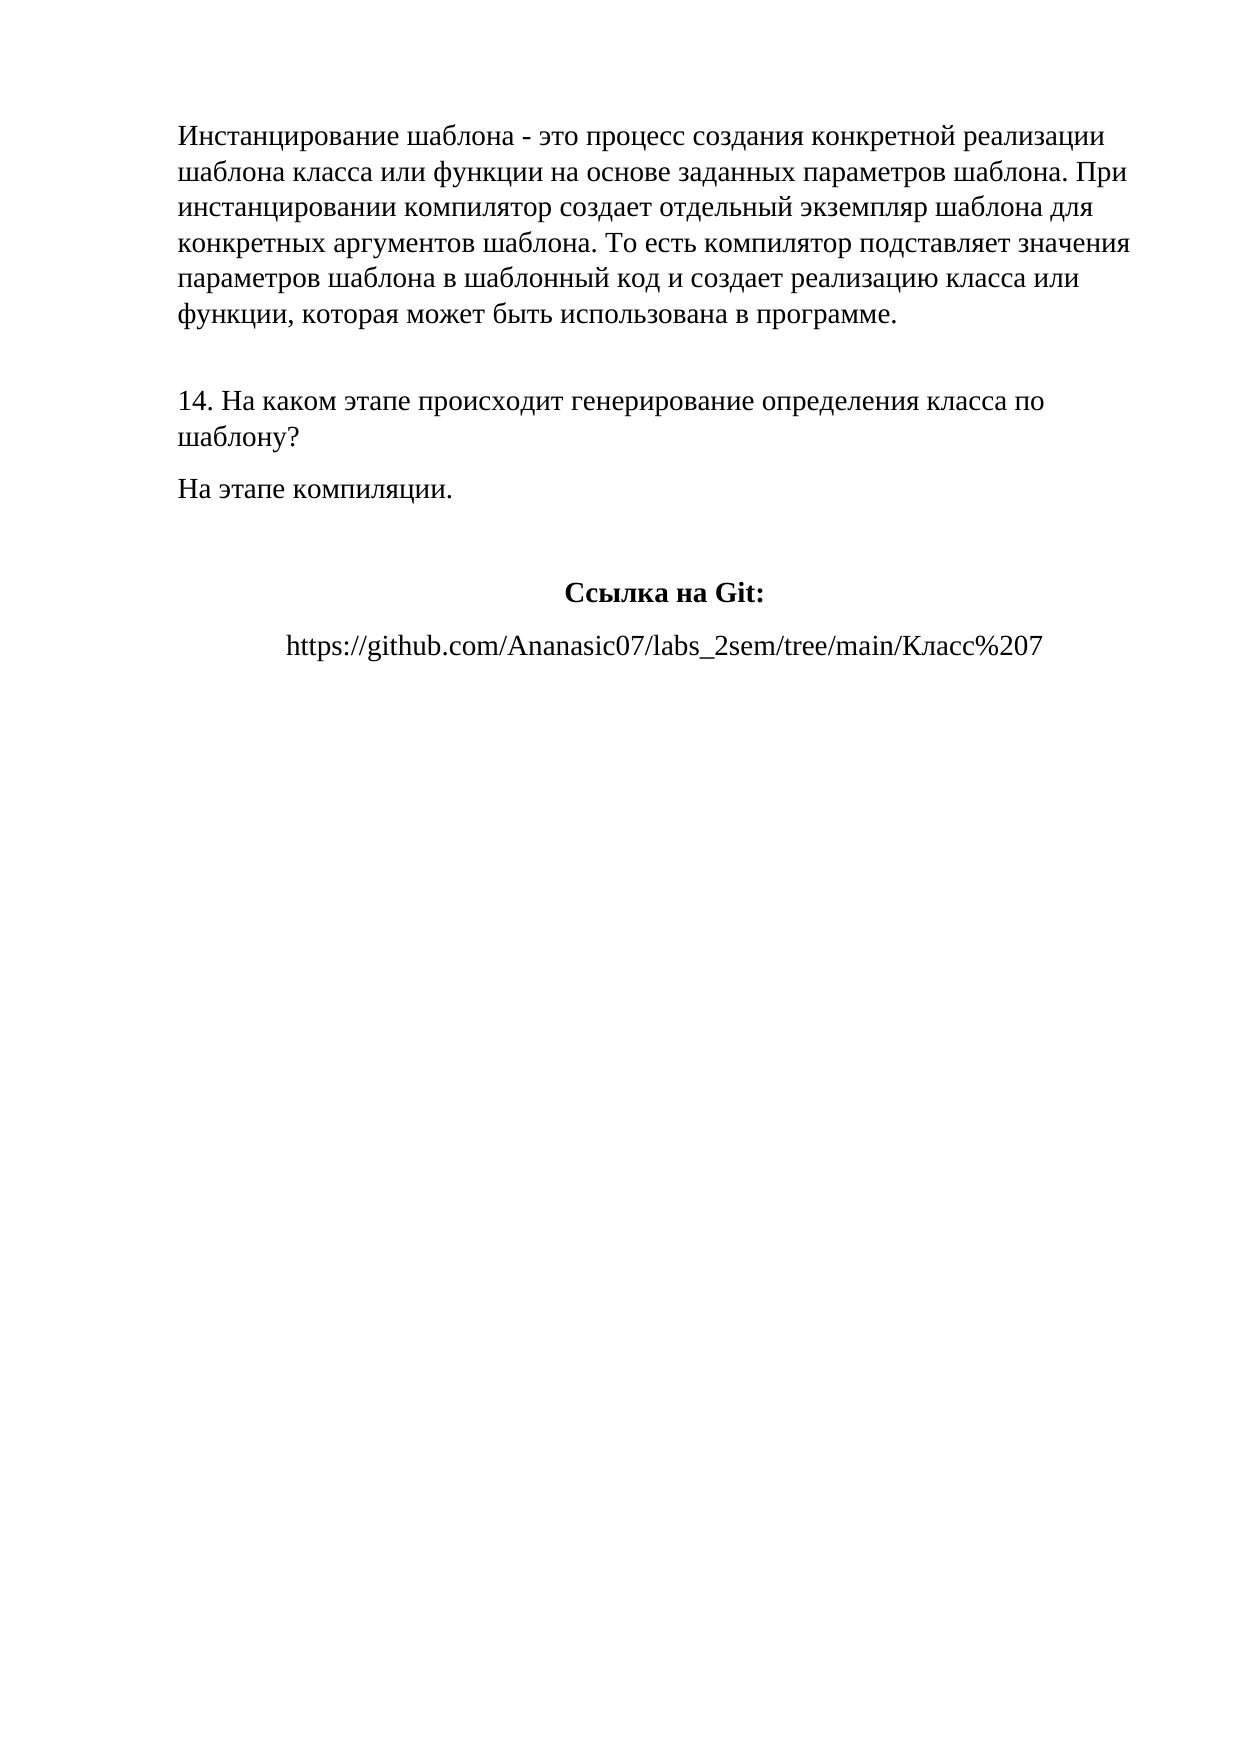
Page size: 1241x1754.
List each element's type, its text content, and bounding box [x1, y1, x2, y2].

text Ссылка на Git: [177, 576, 1152, 609]
text https://github.com/Ananasic07/labs_2sem/tree/main/Класс%207 [177, 628, 1152, 661]
text Инстанцирование шаблона - это процесс создания конкретной реализации шаблона класса или функции на основе заданных параметров шаблона. При инстанцировании компилятор создает отдельный экземпляр шаблона для конкретных аргументов шаблона. То есть компилятор подставляет значения параметров шаблона в шаблонный код и создает реализацию класса или функции, которая может быть использована в программе. [177, 118, 1152, 329]
text На этапе компиляции. [177, 471, 1152, 505]
text 14. На каком этапе происходит генерирование определения класса по шаблону? [177, 348, 1152, 452]
